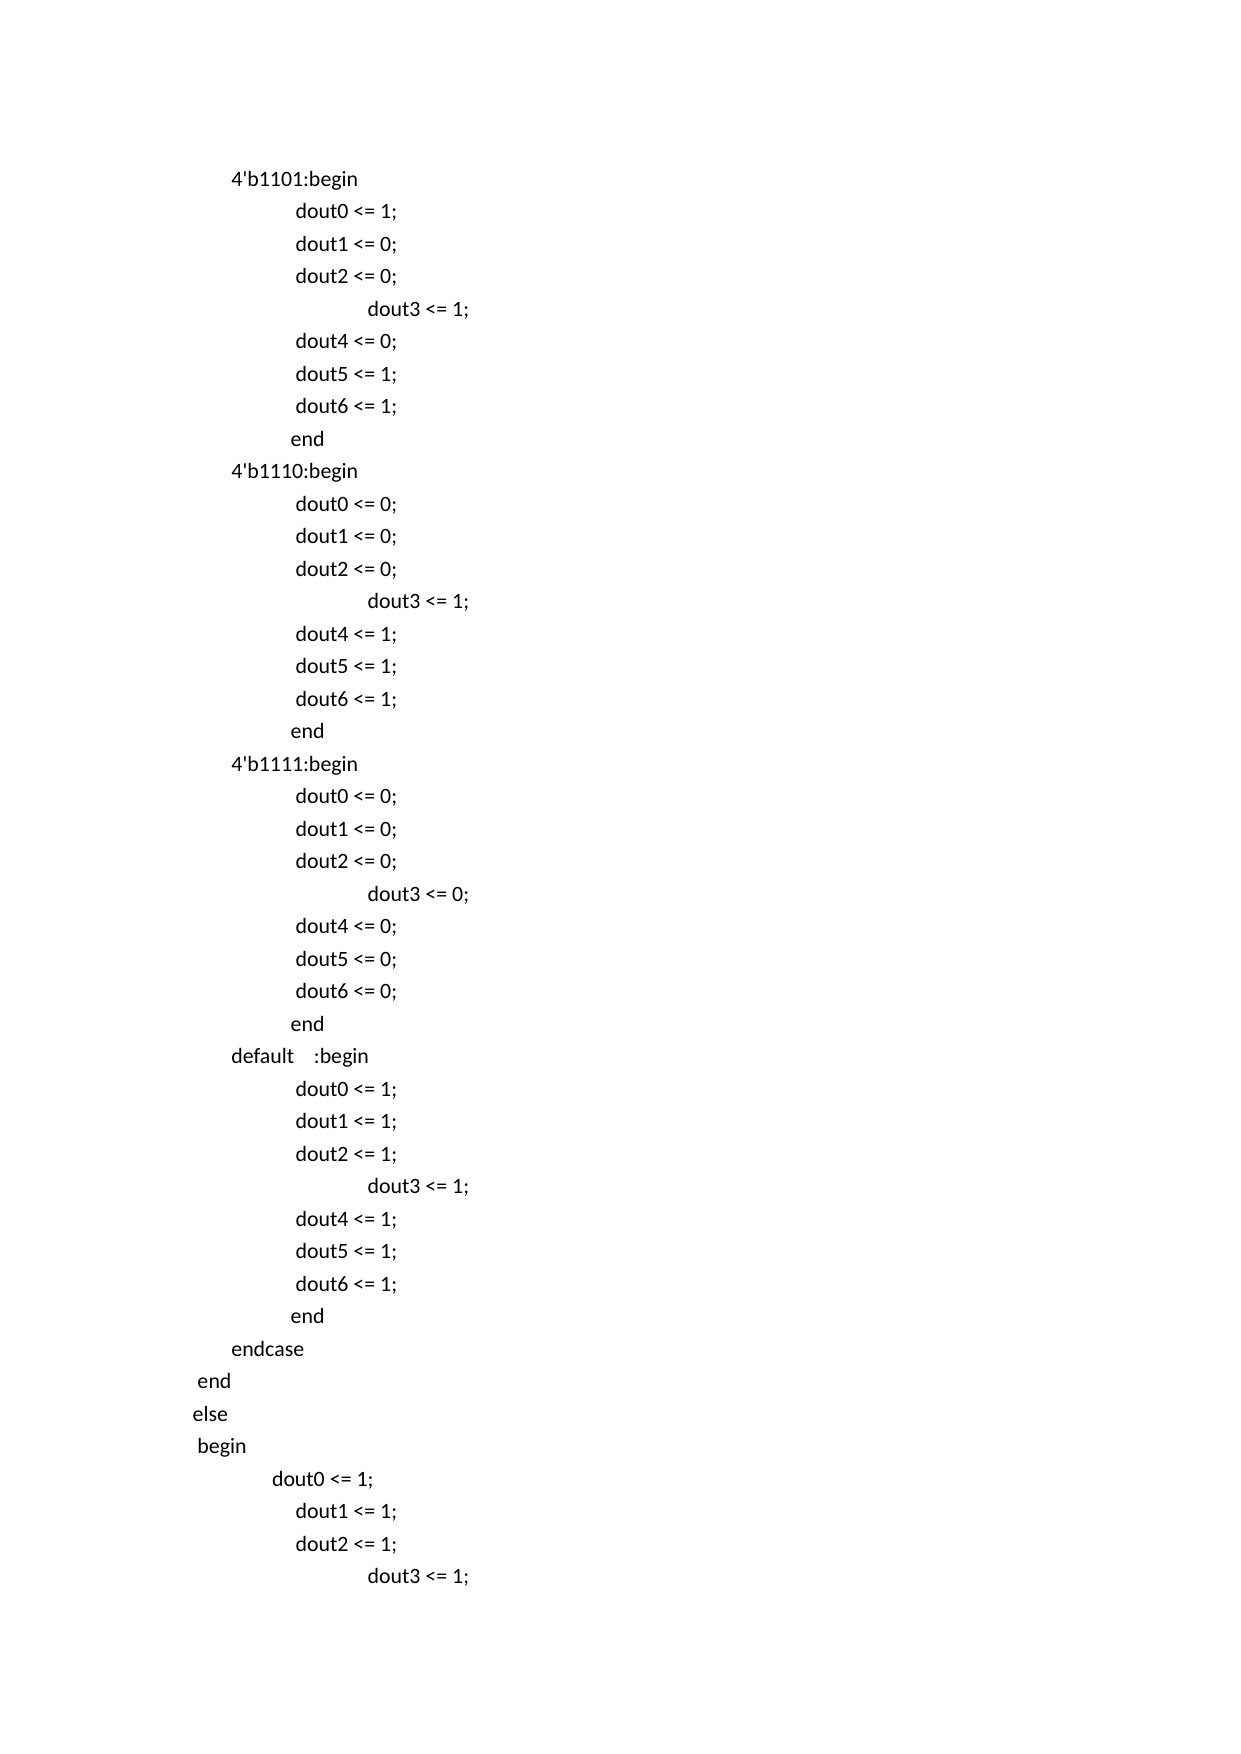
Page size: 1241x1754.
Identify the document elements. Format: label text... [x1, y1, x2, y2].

text end [187, 422, 1053, 454]
text dout3 <= 1; [187, 584, 1053, 617]
text dout1 <= 1; [187, 1104, 1053, 1137]
text dout1 <= 0; [187, 812, 1053, 844]
text dout1 <= 0; [187, 519, 1053, 552]
text dout3 <= 1; [187, 1559, 1053, 1592]
text dout3 <= 0; [187, 877, 1053, 909]
text dout5 <= 1; [187, 649, 1053, 682]
text dout5 <= 1; [187, 1234, 1053, 1267]
text end [187, 1364, 1053, 1397]
text dout5 <= 0; [187, 942, 1053, 974]
text dout4 <= 1; [187, 617, 1053, 649]
text dout3 <= 1; [187, 1169, 1053, 1202]
text end [187, 714, 1053, 747]
text dout2 <= 1; [187, 1137, 1053, 1169]
text dout6 <= 1; [187, 389, 1053, 422]
text dout2 <= 0; [187, 259, 1053, 292]
text 4'b1110:begin [187, 454, 1053, 487]
text else [187, 1397, 1053, 1429]
text dout6 <= 1; [187, 1267, 1053, 1299]
text dout1 <= 0; [187, 227, 1053, 259]
text end [187, 1007, 1053, 1039]
text dout0 <= 1; [187, 1462, 1053, 1494]
text dout2 <= 0; [187, 844, 1053, 877]
text dout2 <= 1; [187, 1527, 1053, 1559]
text dout6 <= 1; [187, 682, 1053, 714]
text dout4 <= 0; [187, 909, 1053, 942]
text default :begin [187, 1039, 1053, 1072]
text dout5 <= 1; [187, 357, 1053, 389]
text dout2 <= 0; [187, 552, 1053, 584]
text dout4 <= 0; [187, 324, 1053, 357]
text end [187, 1299, 1053, 1332]
text dout0 <= 1; [187, 194, 1053, 227]
text dout1 <= 1; [187, 1494, 1053, 1527]
text dout6 <= 0; [187, 974, 1053, 1007]
text 4'b1111:begin [187, 747, 1053, 779]
text dout4 <= 1; [187, 1202, 1053, 1234]
text dout0 <= 0; [187, 779, 1053, 812]
text begin [187, 1429, 1053, 1462]
text dout3 <= 1; [187, 292, 1053, 324]
text dout0 <= 1; [187, 1072, 1053, 1104]
text endcase [187, 1332, 1053, 1364]
text dout0 <= 0; [187, 487, 1053, 519]
text 4'b1101:begin [187, 162, 1053, 194]
